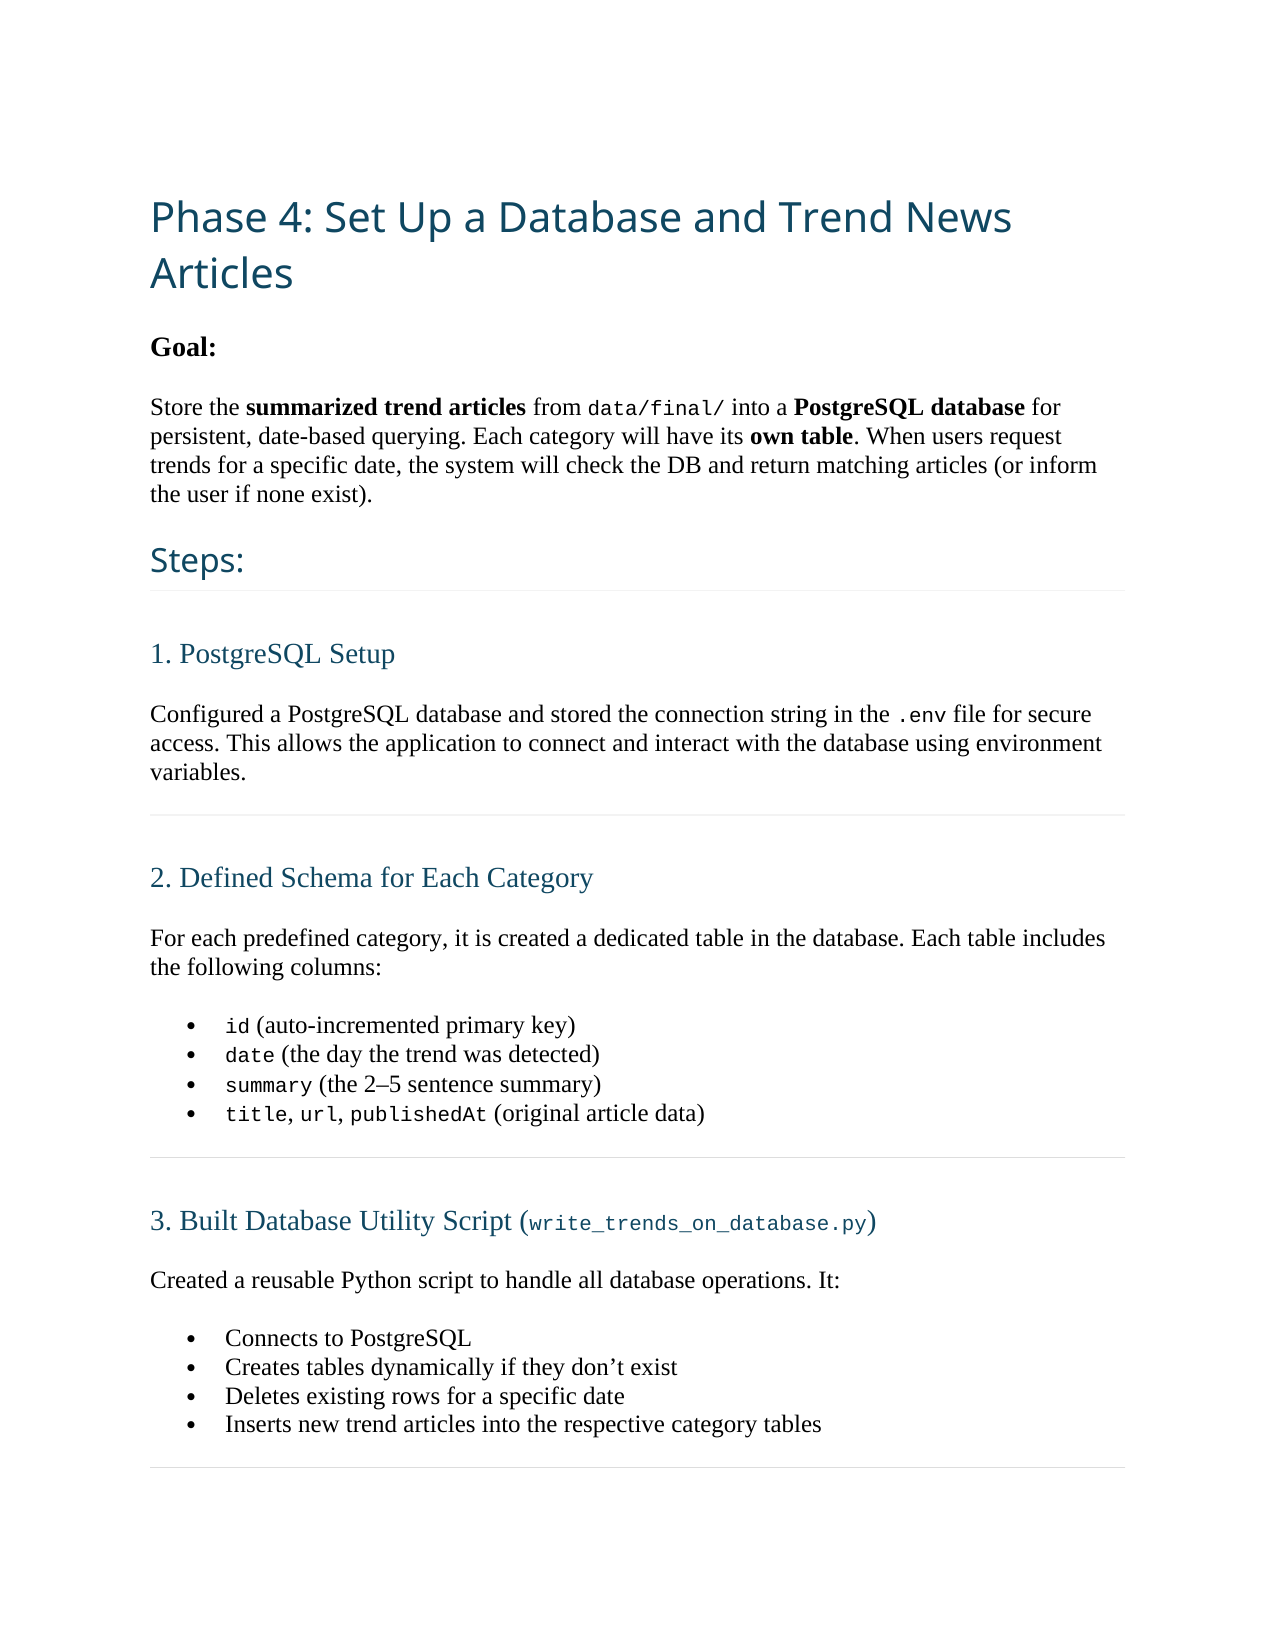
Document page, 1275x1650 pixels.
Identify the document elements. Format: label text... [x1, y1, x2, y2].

text Created a reusable Python script to handle all database operations. It: [150, 1265, 1125, 1294]
subtitle Phase 4: Set Up a Database and Trend News Articles [150, 187, 1125, 301]
list Inserts new trend articles into the respective category tables [187, 1409, 1125, 1438]
text Store the summarized trend articles from data/final/ into a PostgreSQL database for persistent, date-based querying. Each category will have its own table. When users request trends for a specific date, the system will check the DB and return matching articles (or inform the user if none exist). [150, 392, 1125, 508]
text Configured a PostgreSQL database and stored the connection string in the .env file for secure access. This allows the application to connect and interact with the database using environment variables. [150, 699, 1125, 786]
text For each predefined category, it is created a dedicated table in the database. Each table includes the following columns: [150, 923, 1125, 981]
list Connects to PostgreSQL [187, 1323, 1125, 1352]
list title, url, publishedAt (original article data) [187, 1098, 1125, 1128]
list Creates tables dynamically if they don’t exist [187, 1352, 1125, 1381]
list Deletes existing rows for a specific date [187, 1381, 1125, 1409]
list summary (the 2–5 sentence summary) [187, 1069, 1125, 1098]
list date (the day the trend was detected) [187, 1039, 1125, 1069]
text Goal: [150, 330, 1125, 363]
subtitle 3. Built Database Utility Script (write_trends_on_database.py) [150, 1203, 1125, 1236]
subtitle 2. Defined Schema for Each Category [150, 860, 1125, 894]
list id (auto-incremented primary key) [187, 1010, 1125, 1039]
subtitle 1. PostgreSQL Setup [150, 636, 1125, 669]
subtitle Steps: [150, 537, 1125, 582]
